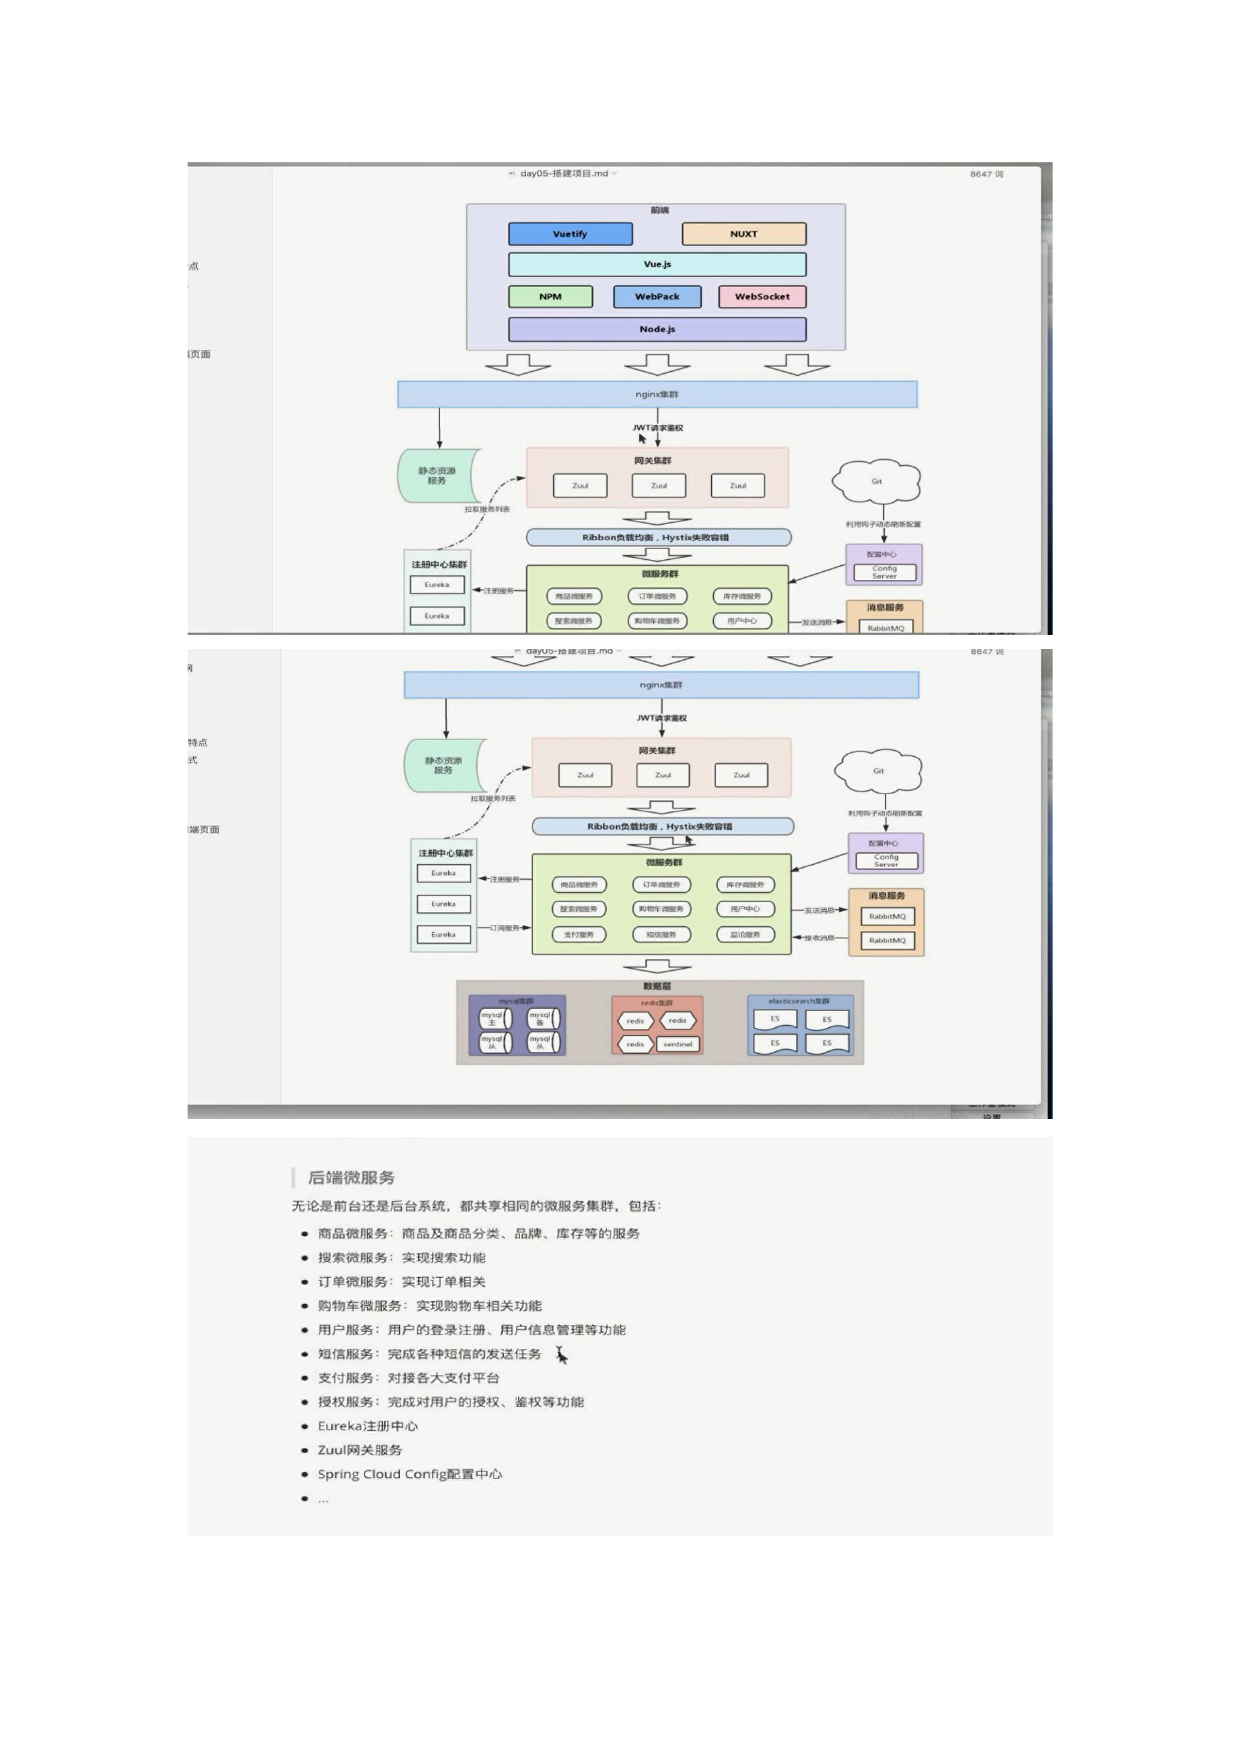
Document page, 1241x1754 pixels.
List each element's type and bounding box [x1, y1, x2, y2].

picture [187, 1137, 1053, 1536]
picture [187, 162, 1053, 635]
picture [187, 649, 1053, 1119]
